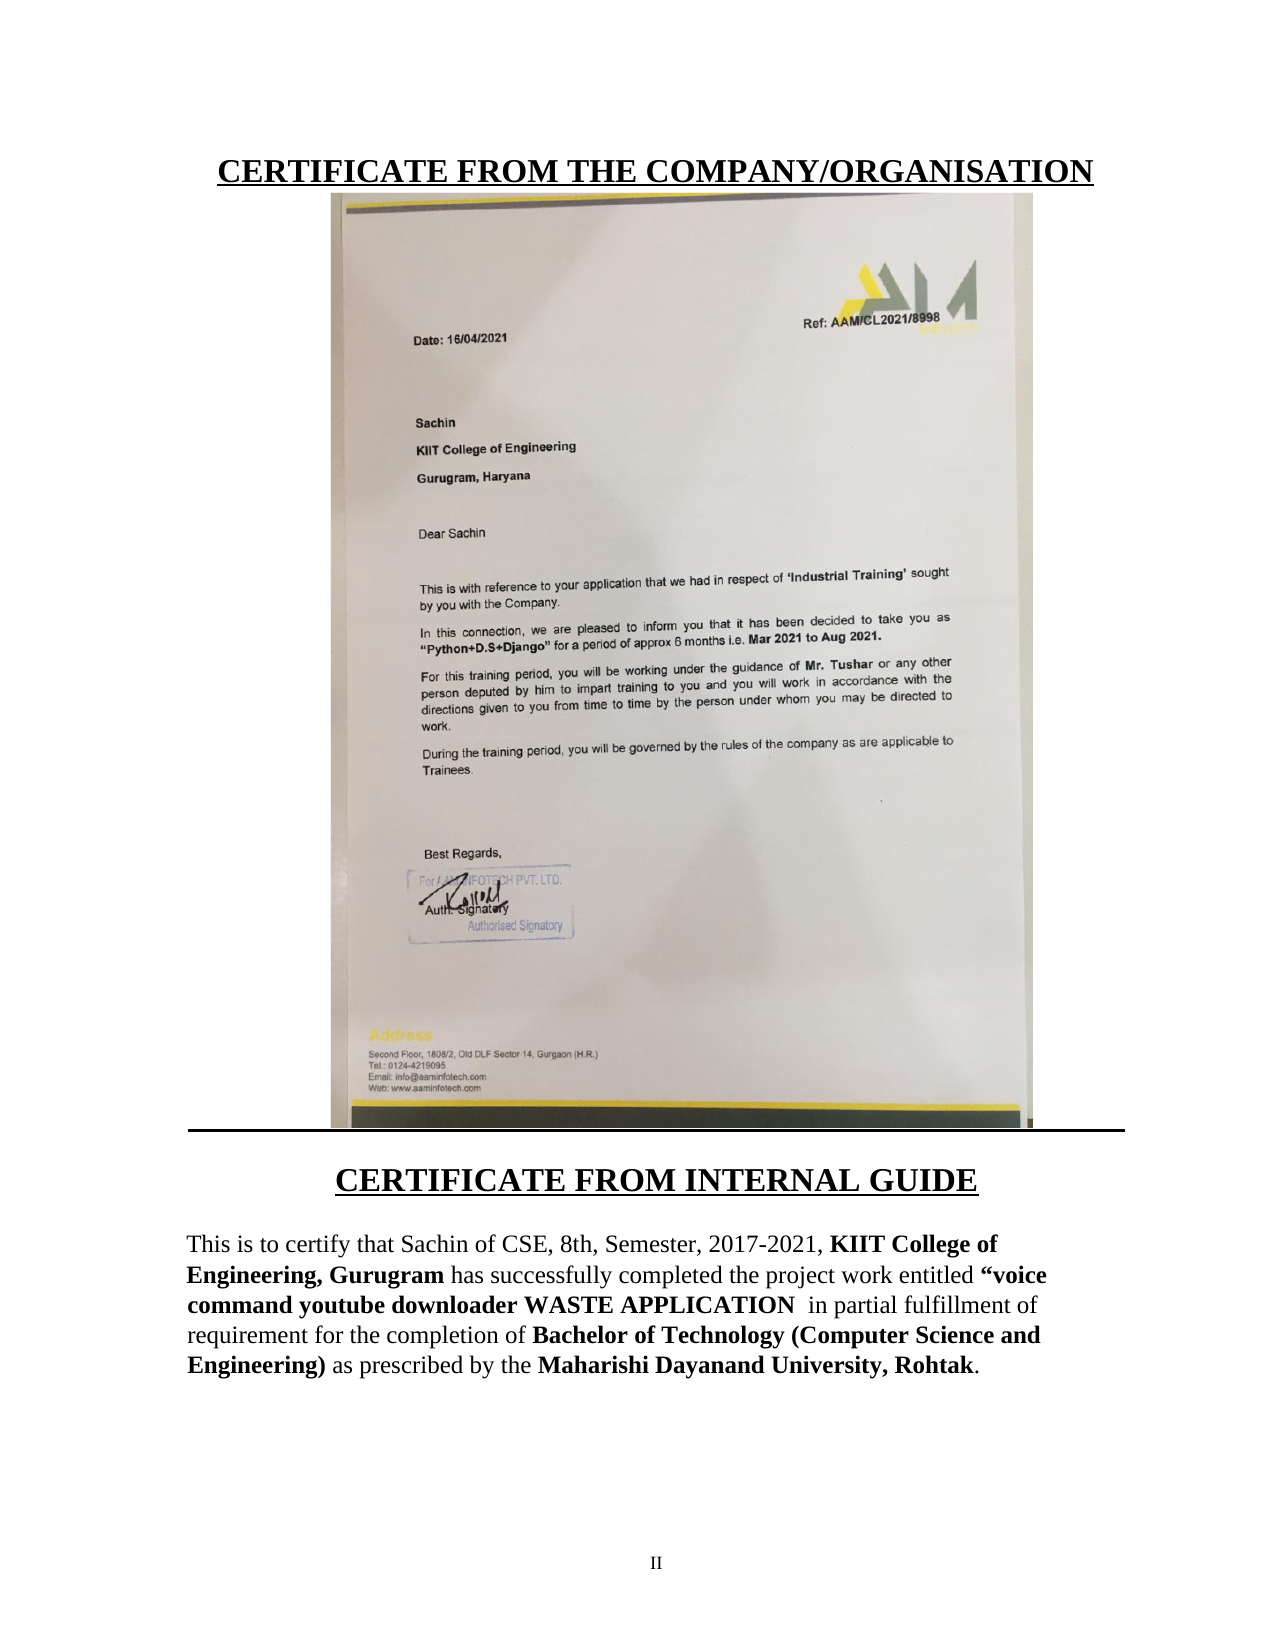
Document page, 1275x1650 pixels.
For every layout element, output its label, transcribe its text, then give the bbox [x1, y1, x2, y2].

subtitle CERTIFICATE FROM THE COMPANY/ORGANISATION [217, 151, 1123, 189]
text This is to certify that Sachin of CSE, 8th, Semester, 2017-2021, KIIT College of [186, 1229, 1122, 1258]
picture [331, 194, 1033, 1127]
text Engineering, Gurugram has successfully completed the project work entitled “voice command youtube downloader WASTE APPLICATION in partial fulfillment of requirement for the completion of Bachelor of Technology (Computer Science and Engineering) as prescribed by the Maharishi Dayanand University, Rohtak. [186, 1261, 1122, 1379]
subtitle CERTIFICATE FROM INTERNAL GUIDE [190, 1161, 1123, 1199]
